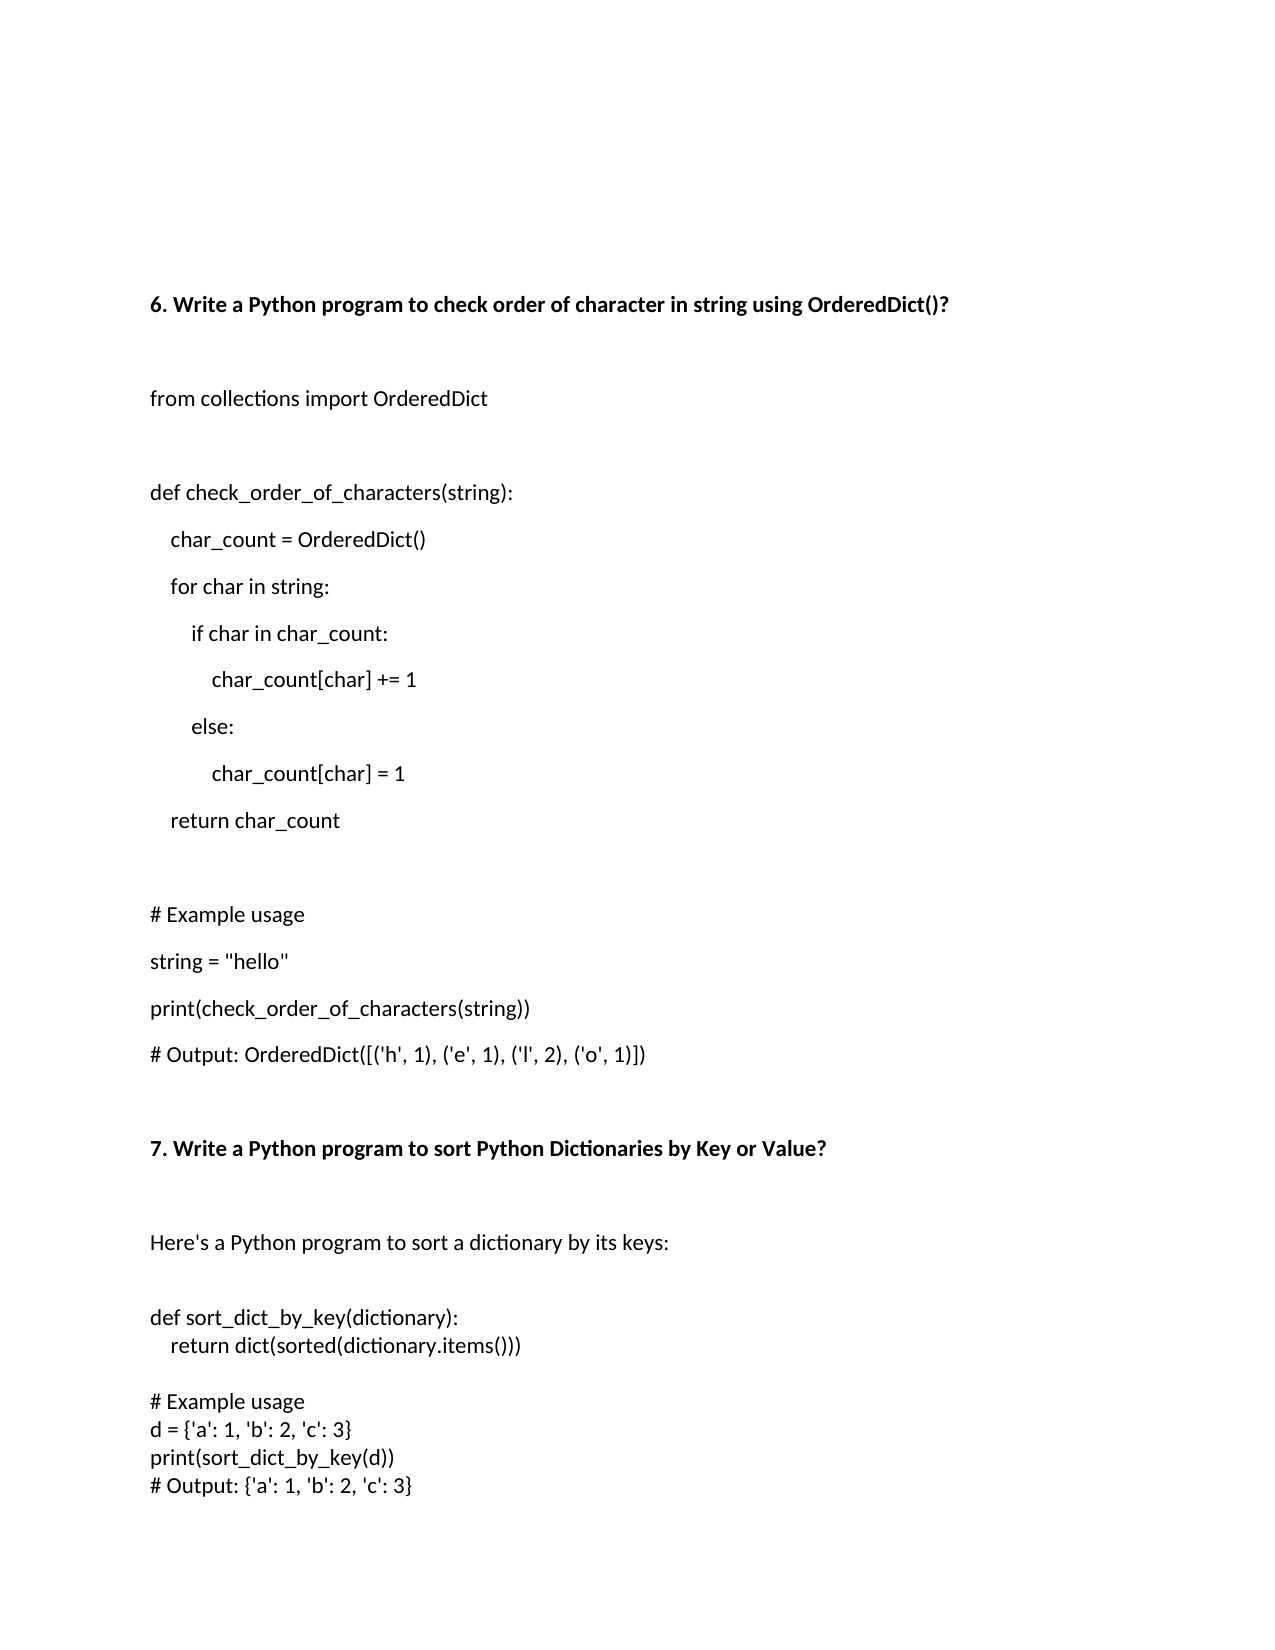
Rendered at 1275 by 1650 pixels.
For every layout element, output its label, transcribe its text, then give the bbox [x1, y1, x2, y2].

text 6. Write a Python program to check order of character in string using OrderedDict()? [150, 291, 1125, 319]
text return char_count [150, 806, 1125, 834]
text # Example usage [150, 1387, 1125, 1415]
text char_count[char] += 1 [150, 666, 1125, 694]
text return dict(sorted(dictionary.items())) [150, 1331, 1125, 1359]
text else: [150, 712, 1125, 741]
text string = "hello" [150, 947, 1125, 975]
text # Example usage [150, 900, 1125, 928]
text if char in char_count: [150, 619, 1125, 647]
text d = {'a': 1, 'b': 2, 'c': 3} [150, 1415, 1125, 1443]
text from collections import OrderedDict [150, 384, 1125, 412]
text def check_order_of_characters(string): [150, 478, 1125, 506]
text print(sort_dict_by_key(d)) [150, 1443, 1125, 1471]
text # Output: {'a': 1, 'b': 2, 'c': 3} [150, 1471, 1125, 1499]
text def sort_dict_by_key(dictionary): [150, 1303, 1125, 1331]
text char_count[char] = 1 [150, 759, 1125, 787]
text Here's a Python program to sort a dictionary by its keys: [150, 1228, 1125, 1256]
text print(check_order_of_characters(string)) [150, 994, 1125, 1022]
text char_count = OrderedDict() [150, 525, 1125, 553]
text for char in string: [150, 572, 1125, 600]
text # Output: OrderedDict([('h', 1), ('e', 1), ('l', 2), ('o', 1)]) [150, 1041, 1125, 1069]
text 7. Write a Python program to sort Python Dictionaries by Key or Value? [150, 1134, 1125, 1162]
